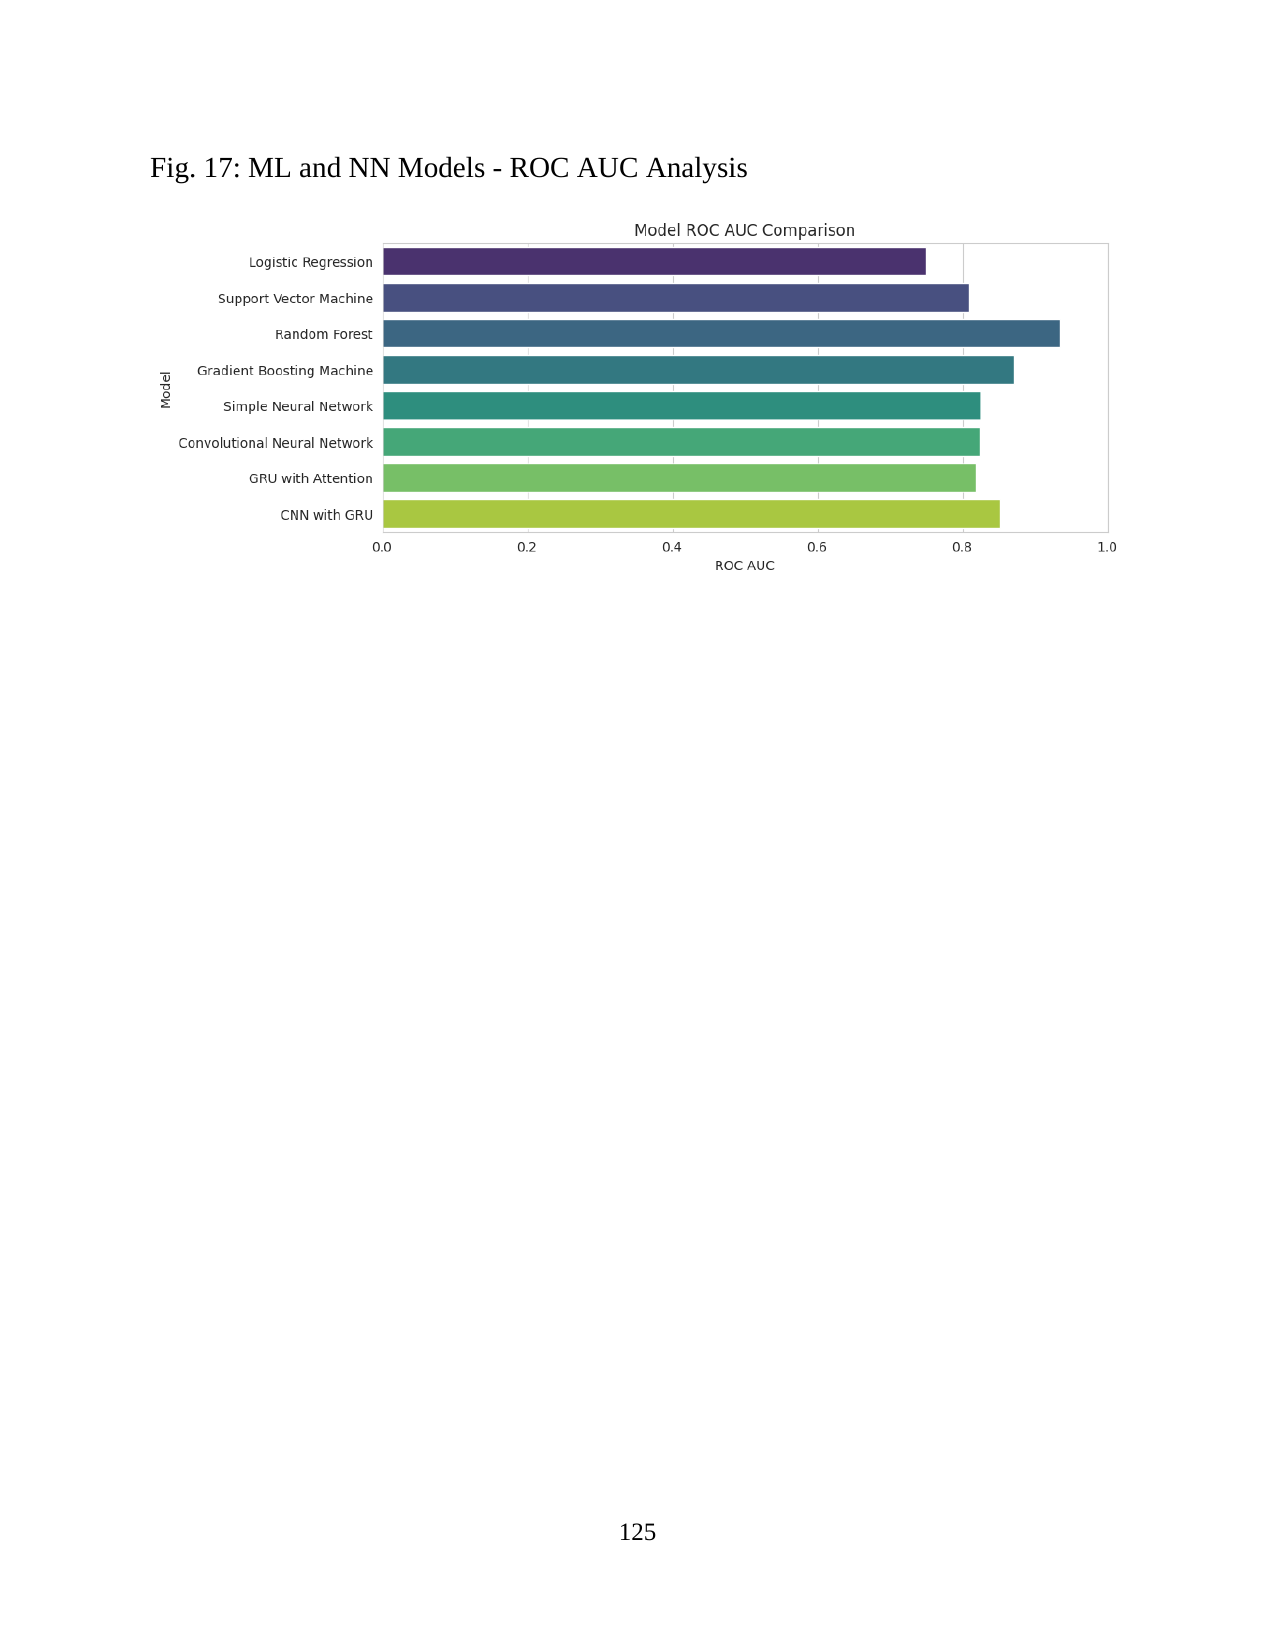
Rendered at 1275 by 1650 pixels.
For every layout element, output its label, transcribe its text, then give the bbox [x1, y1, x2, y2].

picture [150, 213, 1125, 580]
subtitle Fig. 17: ML and NN Models - ROC AUC Analysis [150, 150, 1125, 183]
